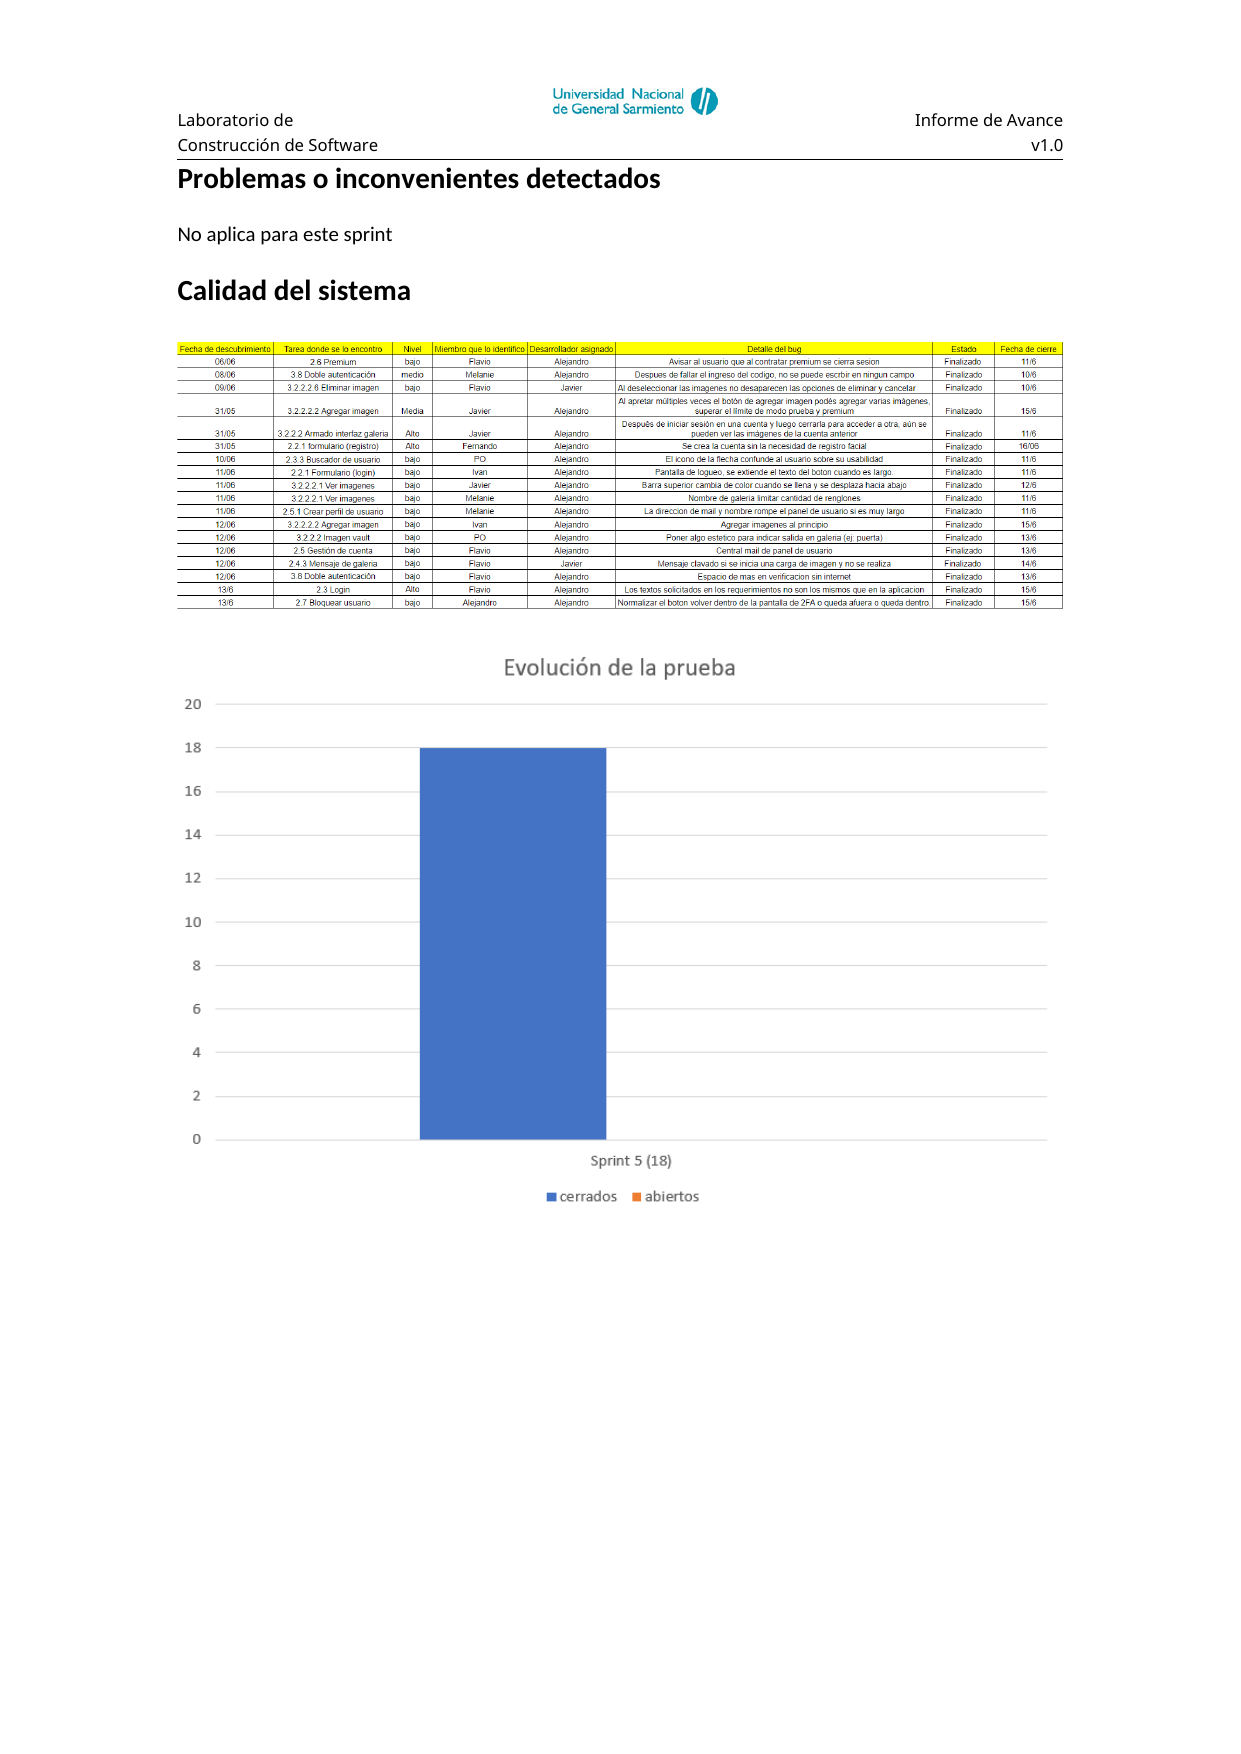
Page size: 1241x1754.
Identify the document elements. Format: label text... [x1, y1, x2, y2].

picture [177, 644, 1064, 1222]
picture [520, 76, 735, 127]
text Calidad del sistema [177, 272, 1063, 307]
picture [177, 342, 1064, 609]
text No aplica para este sprint [177, 221, 1063, 246]
text Problemas o inconvenientes detectados [177, 160, 1063, 195]
